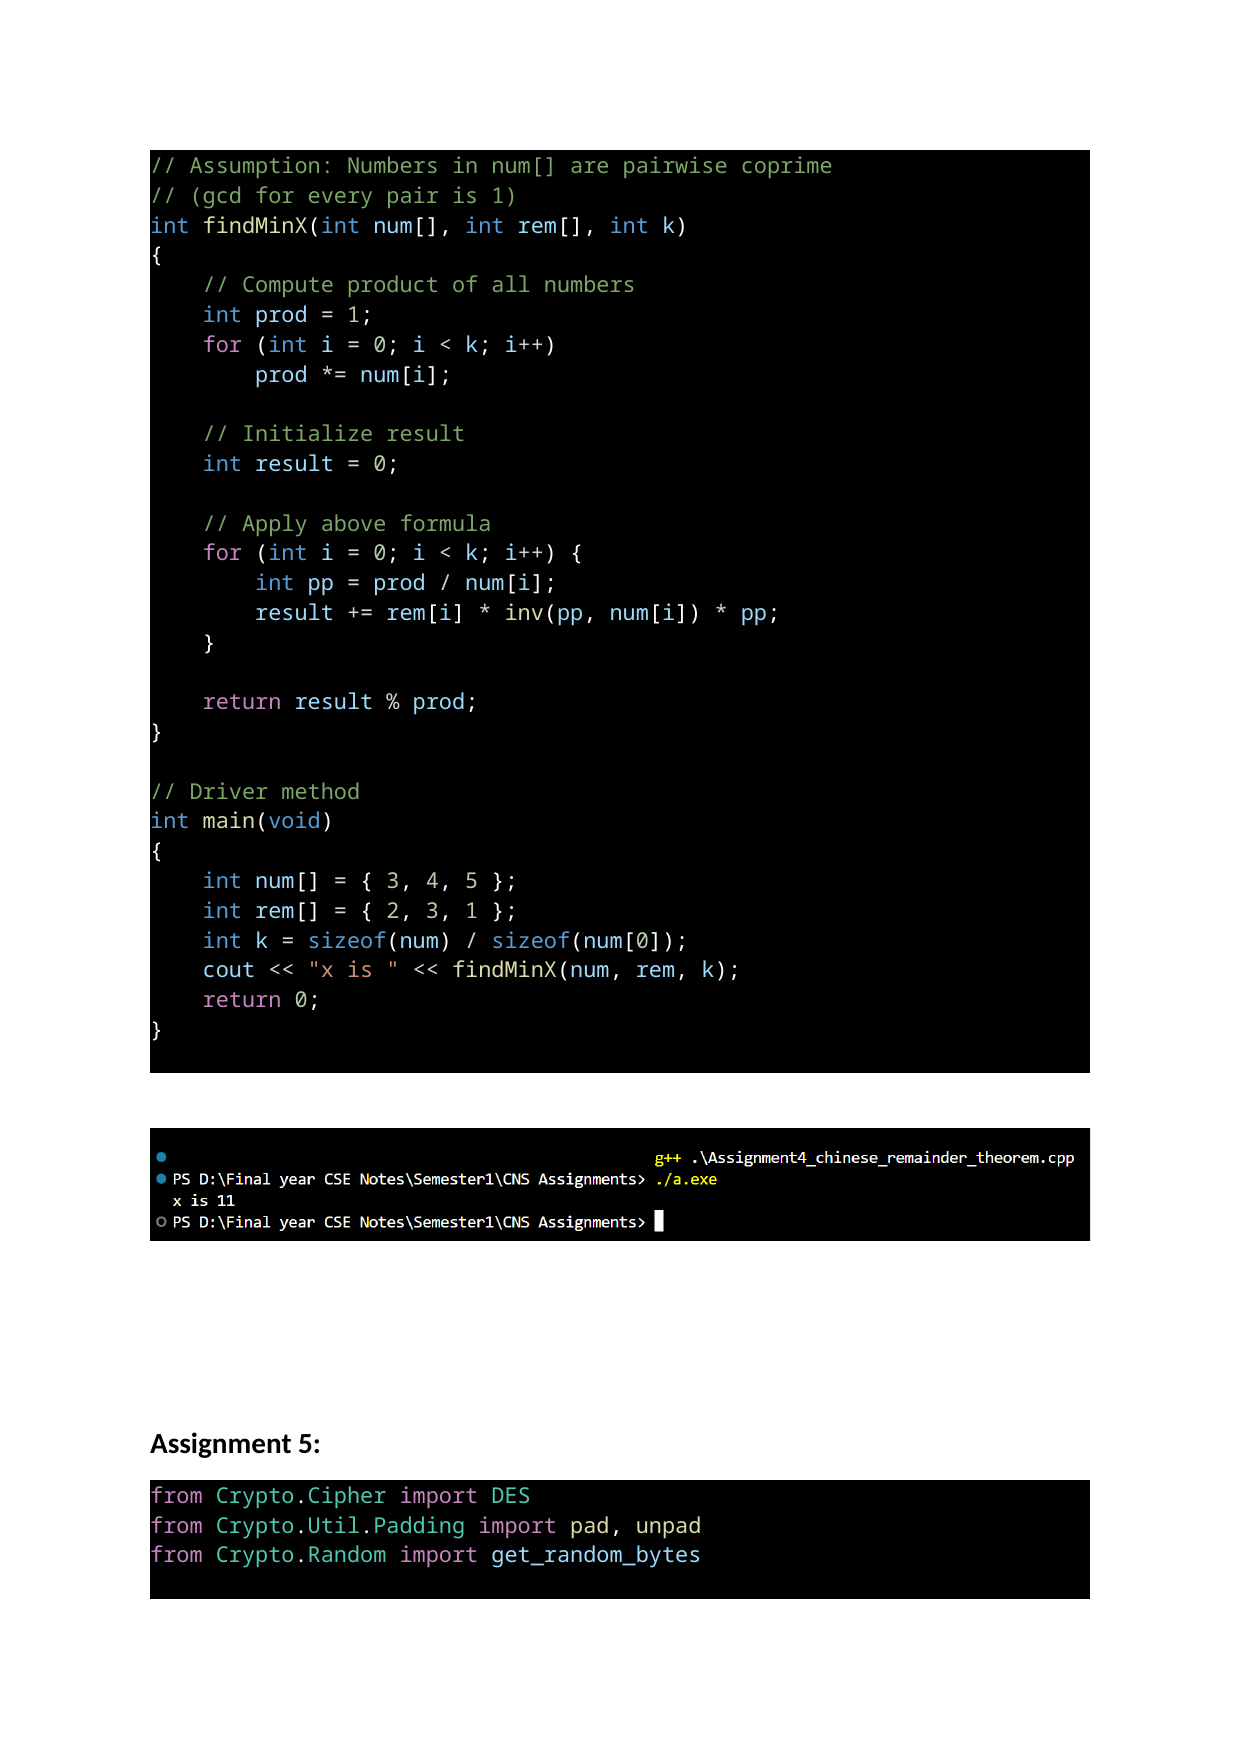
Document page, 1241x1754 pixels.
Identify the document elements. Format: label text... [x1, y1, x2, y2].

text int num[] = { 3, 4, 5 }; [150, 865, 1090, 895]
text } [150, 627, 1090, 656]
text return 0; [150, 984, 1090, 1014]
text int findMinX(int num[], int rem[], int k) [150, 209, 1090, 239]
text from Crypto.Random import get_random_bytes [150, 1539, 1090, 1569]
text int result = 0; [150, 448, 1090, 478]
text prod *= num[i]; [150, 358, 1090, 388]
text // Compute product of all numbers [150, 269, 1090, 299]
text int rem[] = { 2, 3, 1 }; [150, 895, 1090, 924]
text int main(void) [150, 805, 1090, 835]
text for (int i = 0; i < k; i++) [150, 329, 1090, 358]
text { [150, 239, 1090, 269]
text result += rem[i] * inv(pp, num[i]) * pp; [150, 597, 1090, 627]
text for (int i = 0; i < k; i++) { [150, 537, 1090, 567]
text return result % prod; [150, 686, 1090, 716]
text int k = sizeof(num) / sizeof(num[0]); [150, 924, 1090, 954]
text Assignment 5: [150, 1425, 1090, 1460]
text } [150, 716, 1090, 746]
text // Driver method [150, 776, 1090, 805]
text int pp = prod / num[i]; [150, 567, 1090, 597]
picture [150, 1128, 1091, 1241]
text } [150, 1014, 1090, 1044]
text // Initialize result [150, 418, 1090, 448]
text // Assumption: Numbers in num[] are pairwise coprime [150, 150, 1090, 180]
text cout << "x is " << findMinX(num, rem, k); [150, 954, 1090, 984]
text int prod = 1; [150, 299, 1090, 329]
text // Apply above formula [150, 507, 1090, 537]
text { [150, 835, 1090, 865]
text from Crypto.Cipher import DES [150, 1480, 1090, 1509]
text // (gcd for every pair is 1) [150, 180, 1090, 209]
text from Crypto.Util.Padding import pad, unpad [150, 1509, 1090, 1539]
